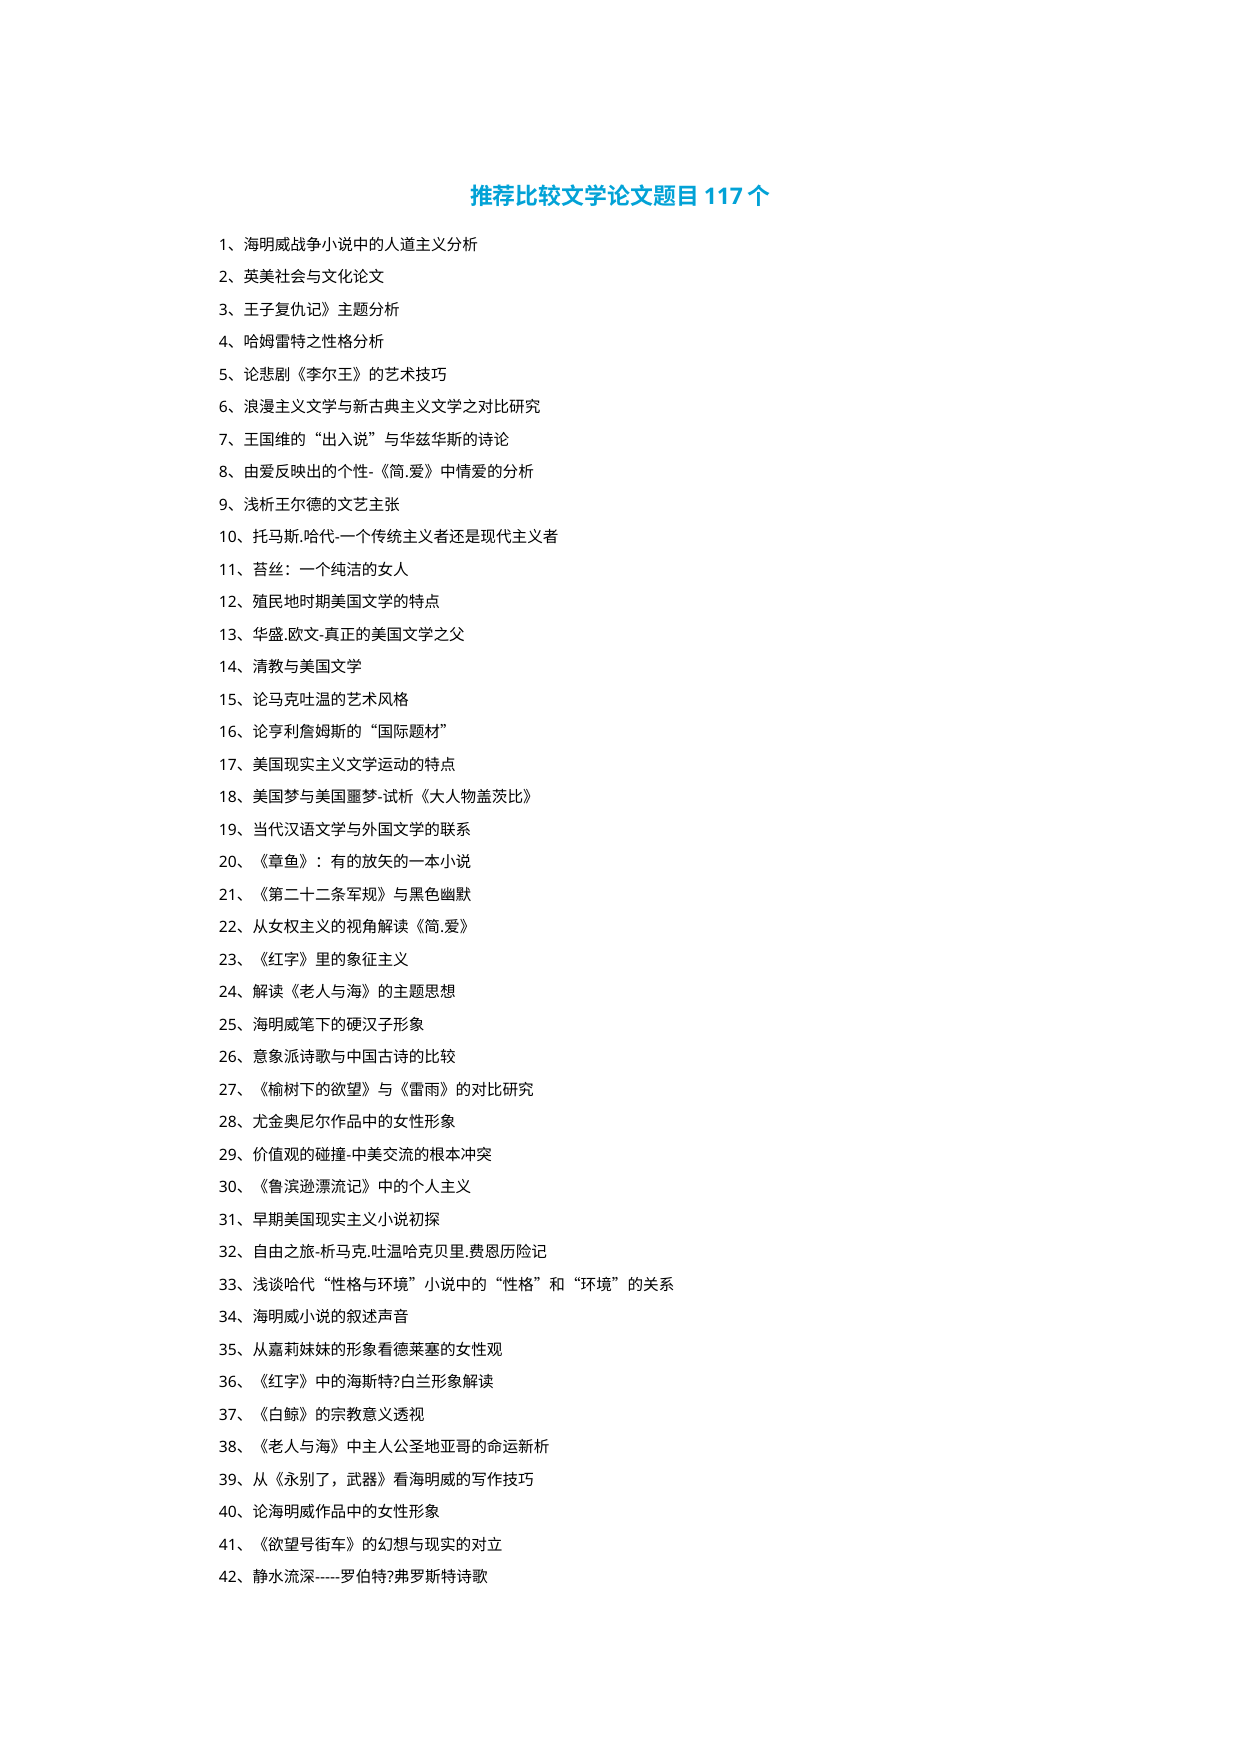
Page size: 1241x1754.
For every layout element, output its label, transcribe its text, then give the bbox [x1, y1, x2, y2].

text 29、价值观的碰撞-中美交流的根本冲突 [187, 1137, 1053, 1169]
text 11、苔丝：一个纯洁的女人 [187, 552, 1053, 584]
text 9、浅析王尔德的文艺主张 [187, 487, 1053, 519]
text 17、美国现实主义文学运动的特点 [187, 747, 1053, 779]
text 20、《章鱼》：有的放矢的一本小说 [187, 844, 1053, 877]
text 5、论悲剧《李尔王》的艺术技巧 [187, 357, 1053, 389]
text 13、华盛.欧文-真正的美国文学之父 [187, 617, 1053, 649]
text 34、海明威小说的叙述声音 [187, 1299, 1053, 1332]
text 6、浪漫主义文学与新古典主义文学之对比研究 [187, 389, 1053, 422]
text 23、《红字》里的象征主义 [187, 942, 1053, 974]
text 31、早期美国现实主义小说初探 [187, 1202, 1053, 1234]
text 41、《欲望号街车》的幻想与现实的对立 [187, 1527, 1053, 1559]
text 18、美国梦与美国噩梦-试析《大人物盖茨比》 [187, 779, 1053, 812]
text 2、英美社会与文化论文 [187, 259, 1053, 292]
text 1、海明威战争小说中的人道主义分析 [187, 227, 1053, 259]
text 35、从嘉莉妹妹的形象看德莱塞的女性观 [187, 1332, 1053, 1364]
text 12、殖民地时期美国文学的特点 [187, 584, 1053, 617]
text 7、王国维的“出入说”与华兹华斯的诗论 [187, 422, 1053, 454]
text 40、论海明威作品中的女性形象 [187, 1494, 1053, 1527]
text 30、《鲁滨逊漂流记》中的个人主义 [187, 1169, 1053, 1202]
text 15、论马克吐温的艺术风格 [187, 682, 1053, 714]
text 28、尤金奥尼尔作品中的女性形象 [187, 1104, 1053, 1137]
text 4、哈姆雷特之性格分析 [187, 324, 1053, 357]
text 22、从女权主义的视角解读《简.爱》 [187, 909, 1053, 942]
text 8、由爱反映出的个性-《简.爱》中情爱的分析 [187, 454, 1053, 487]
text 24、解读《老人与海》的主题思想 [187, 974, 1053, 1007]
text 32、自由之旅-析马克.吐温哈克贝里.费恩历险记 [187, 1234, 1053, 1267]
text 19、当代汉语文学与外国文学的联系 [187, 812, 1053, 844]
text 3、王子复仇记》主题分析 [187, 292, 1053, 324]
text 16、论亨利詹姆斯的“国际题材” [187, 714, 1053, 747]
text 42、静水流深-----罗伯特?弗罗斯特诗歌 [187, 1559, 1053, 1592]
text 39、从《永别了，武器》看海明威的写作技巧 [187, 1462, 1053, 1494]
text 25、海明威笔下的硬汉子形象 [187, 1007, 1053, 1039]
text 21、《第二十二条军规》与黑色幽默 [187, 877, 1053, 909]
text 27、《榆树下的欲望》与《雷雨》的对比研究 [187, 1072, 1053, 1104]
text 推荐比较文学论文题目117个 [187, 162, 1053, 227]
text 14、清教与美国文学 [187, 649, 1053, 682]
text 26、意象派诗歌与中国古诗的比较 [187, 1039, 1053, 1072]
text 33、浅谈哈代“性格与环境”小说中的“性格”和“环境”的关系 [187, 1267, 1053, 1299]
text 37、《白鲸》的宗教意义透视 [187, 1397, 1053, 1429]
text 38、《老人与海》中主人公圣地亚哥的命运新析 [187, 1429, 1053, 1462]
text 10、托马斯.哈代-一个传统主义者还是现代主义者 [187, 519, 1053, 552]
text 36、《红字》中的海斯特?白兰形象解读 [187, 1364, 1053, 1397]
